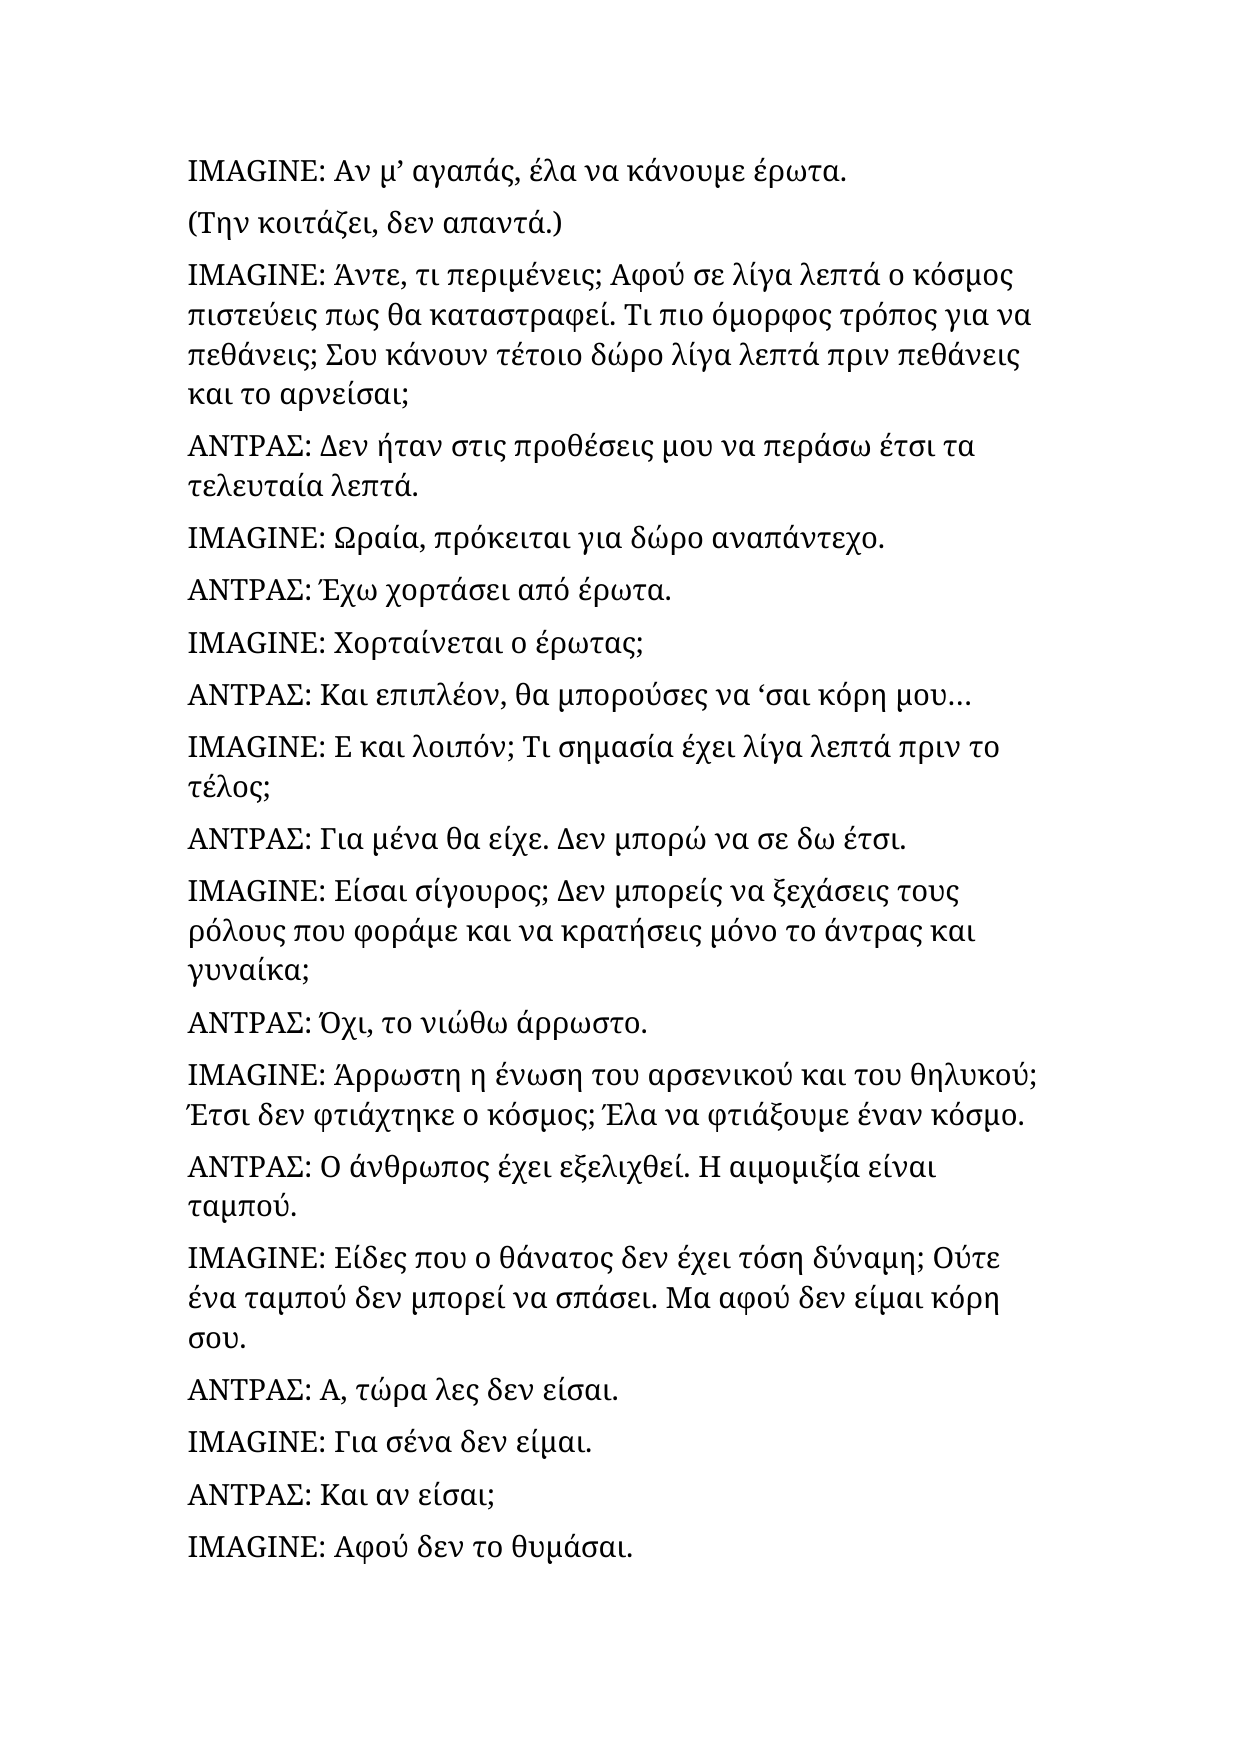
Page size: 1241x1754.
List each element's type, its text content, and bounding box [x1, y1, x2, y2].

text ΑΝΤΡΑΣ: Και αν είσαι; [187, 1474, 1053, 1513]
text (Την κοιτάζει, δεν απαντά.) [187, 202, 1053, 242]
text ΑΝΤΡΑΣ: Έχω χορτάσει από έρωτα. [187, 570, 1053, 609]
text IMAGINE: Ε και λοιπόν; Τι σημασία έχει λίγα λεπτά πριν το τέλος; [187, 726, 1053, 806]
text IMAGINE: Άρρωστη η ένωση του αρσενικού και του θηλυκού; Έτσι δεν φτιάχτηκε ο κόσμος; Έλα να φτιάξουμε έναν κόσμο. [187, 1054, 1053, 1133]
text ΑΝΤΡΑΣ: Δεν ήταν στις προθέσεις μου να περάσω έτσι τα τελευταία λεπτά. [187, 426, 1053, 505]
text IMAGINE: Ωραία, πρόκειται για δώρο αναπάντεχο. [187, 517, 1053, 557]
text ΑΝΤΡΑΣ: Για μένα θα είχε. Δεν μπορώ να σε δω έτσι. [187, 818, 1053, 858]
text ΑΝΤΡΑΣ: Α, τώρα λες δεν είσαι. [187, 1369, 1053, 1409]
text ΑΝΤΡΑΣ: Όχι, το νιώθω άρρωστο. [187, 1002, 1053, 1042]
text IMAGINE: Αφού δεν το θυμάσαι. [187, 1526, 1053, 1566]
text IMAGINE: Αν μ’ αγαπάς, έλα να κάνουμε έρωτα. [187, 150, 1053, 190]
text ΑΝΤΡΑΣ: Ο άνθρωπος έχει εξελιχθεί. Η αιμομιξία είναι ταμπού. [187, 1146, 1053, 1225]
text IMAGINE: Είδες που ο θάνατος δεν έχει τόση δύναμη; Ούτε ένα ταμπού δεν μπορεί να σπάσει. Μα αφού δεν είμαι κόρη σου. [187, 1238, 1053, 1357]
text ΑΝΤΡΑΣ: Και επιπλέον, θα μπορούσες να ‘σαι κόρη μου… [187, 674, 1053, 714]
text IMAGINE: Χορταίνεται ο έρωτας; [187, 622, 1053, 662]
text IMAGINE: Άντε, τι περιμένεις; Αφού σε λίγα λεπτά ο κόσμος πιστεύεις πως θα καταστραφεί. Τι πιο όμορφος τρόπος για να πεθάνεις; Σου κάνουν τέτοιο δώρο λίγα λεπτά πριν πεθάνεις και το αρνείσαι; [187, 254, 1053, 413]
text IMAGINE: Για σένα δεν είμαι. [187, 1422, 1053, 1461]
text IMAGINE: Είσαι σίγουρος; Δεν μπορείς να ξεχάσεις τους ρόλους που φοράμε και να κρατήσεις μόνο το άντρας και γυναίκα; [187, 870, 1053, 989]
